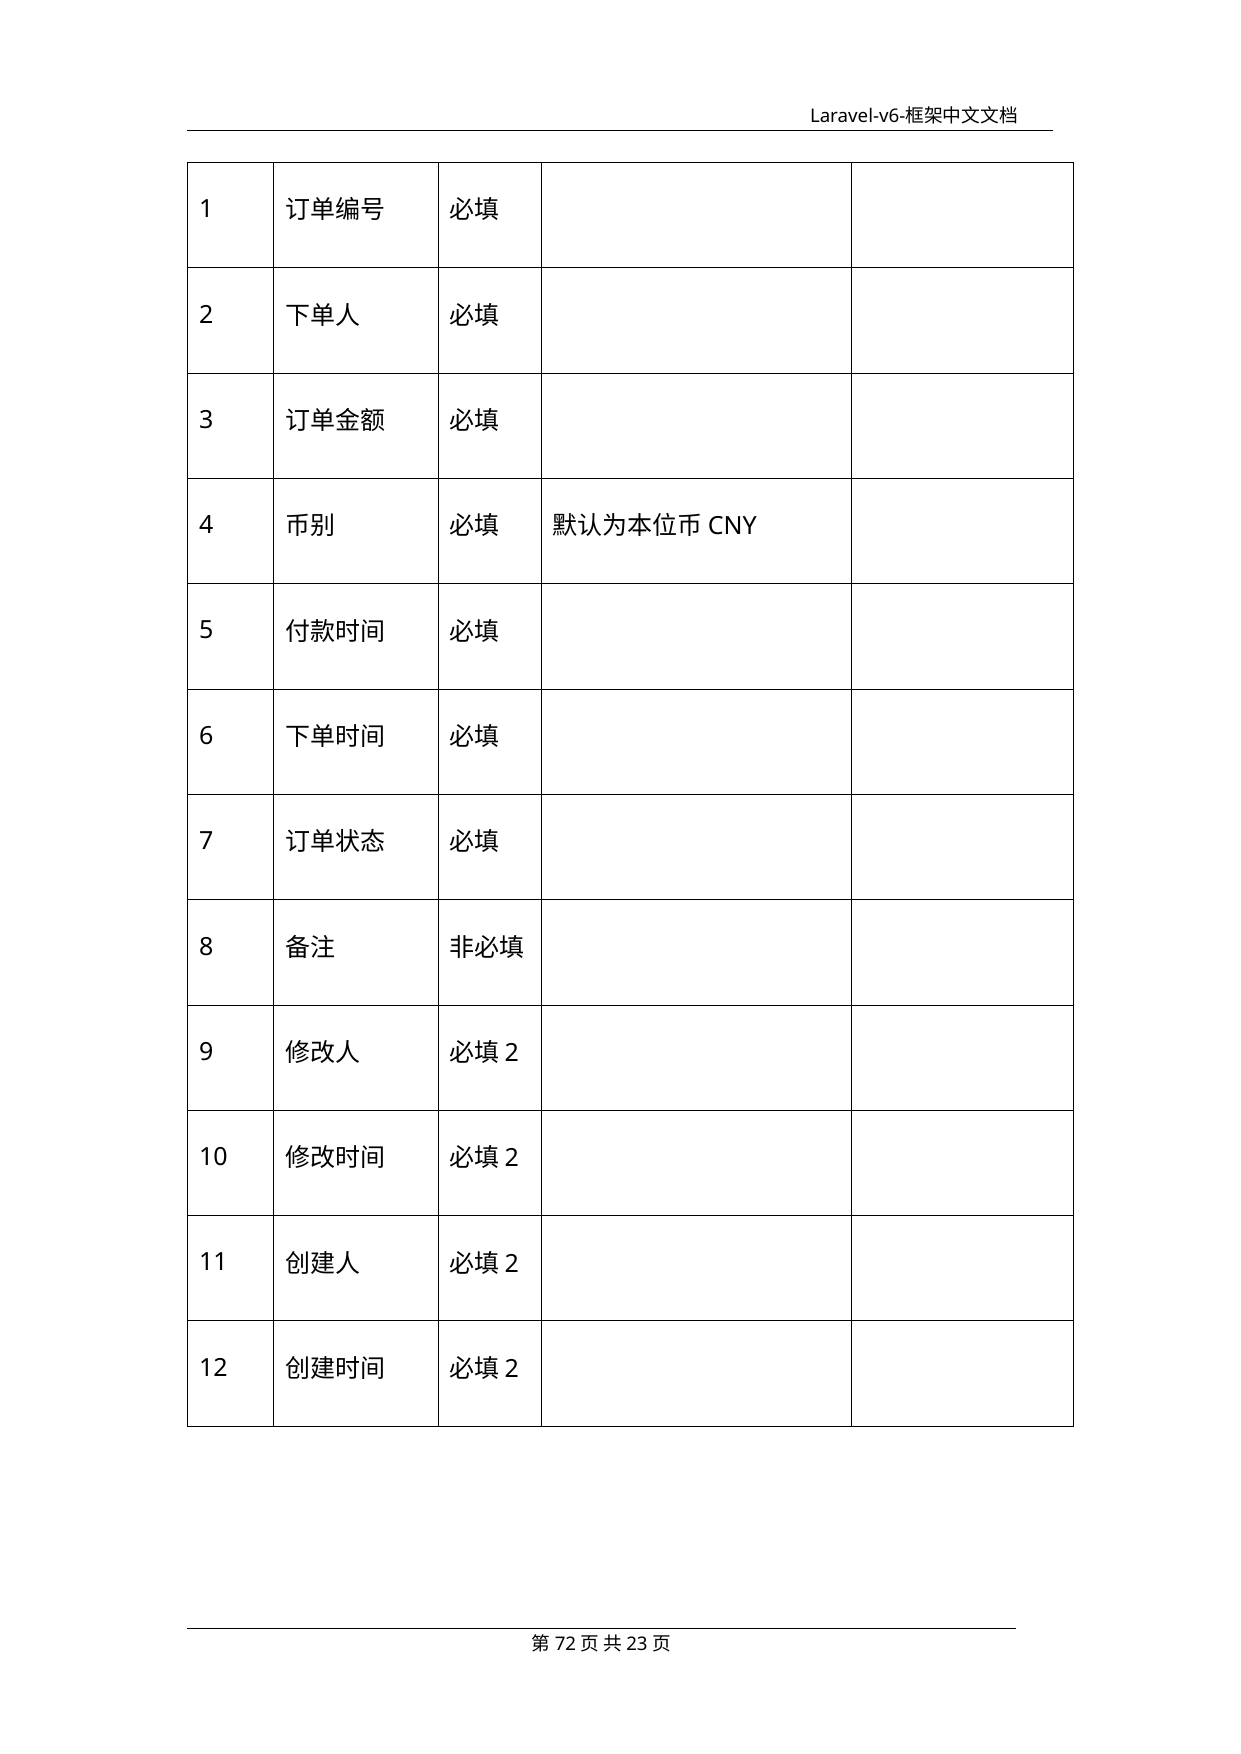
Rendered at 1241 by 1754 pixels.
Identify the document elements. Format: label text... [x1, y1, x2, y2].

table_cell [852, 1006, 1073, 1110]
table_cell 必填 [439, 795, 541, 899]
table_cell 10 [188, 1111, 273, 1215]
table_cell 9 [188, 1006, 273, 1110]
table_cell 7 [188, 795, 273, 899]
table_cell 8 [188, 900, 273, 1004]
table_cell 必填 [439, 584, 541, 688]
table_cell 币别 [274, 479, 438, 583]
table_cell [852, 795, 1073, 899]
table_cell 创建时间 [274, 1321, 438, 1426]
table_cell 2 [188, 268, 273, 373]
table_cell [542, 795, 851, 899]
table_cell 必填 [439, 268, 541, 373]
table_cell 5 [188, 584, 273, 688]
table_cell 1 [188, 163, 273, 267]
table_cell 订单编号 [274, 163, 438, 267]
table_cell 6 [188, 690, 273, 794]
table_cell [852, 479, 1073, 583]
table_cell [542, 1216, 851, 1320]
table_cell 备注 [274, 900, 438, 1004]
table_cell 订单金额 [274, 374, 438, 478]
table_cell [542, 163, 851, 267]
table_cell [852, 1216, 1073, 1320]
table_cell [852, 268, 1073, 373]
table_cell 11 [188, 1216, 273, 1320]
table_cell [542, 584, 851, 688]
table_cell [852, 374, 1073, 478]
table_cell 必填2 [439, 1216, 541, 1320]
table_cell 4 [188, 479, 273, 583]
table_cell [542, 900, 851, 1004]
table_cell [542, 374, 851, 478]
table_cell 下单人 [274, 268, 438, 373]
table_cell 必填2 [439, 1321, 541, 1426]
table_cell [542, 268, 851, 373]
table_cell 必填 [439, 479, 541, 583]
table_cell 订单状态 [274, 795, 438, 899]
table_cell 必填 [439, 163, 541, 267]
table_cell [852, 584, 1073, 688]
table_cell [852, 690, 1073, 794]
table_cell 修改人 [274, 1006, 438, 1110]
table_cell [542, 1321, 851, 1426]
table_cell 下单时间 [274, 690, 438, 794]
table_cell [542, 1111, 851, 1215]
table_cell [542, 690, 851, 794]
table_cell 3 [188, 374, 273, 478]
table_cell [542, 1006, 851, 1110]
table_cell 12 [188, 1321, 273, 1426]
table_cell 必填 [439, 374, 541, 478]
table_cell 必填2 [439, 1111, 541, 1215]
table_cell [852, 900, 1073, 1004]
table_cell [852, 1321, 1073, 1426]
table_cell 默认为本位币CNY [542, 479, 851, 583]
table_cell 创建人 [274, 1216, 438, 1320]
table_cell 必填 [439, 690, 541, 794]
table_cell [852, 163, 1073, 267]
table_cell 付款时间 [274, 584, 438, 688]
table_cell [852, 1111, 1073, 1215]
table_cell 非必填 [439, 900, 541, 1004]
table_cell 修改时间 [274, 1111, 438, 1215]
table_cell 必填2 [439, 1006, 541, 1110]
